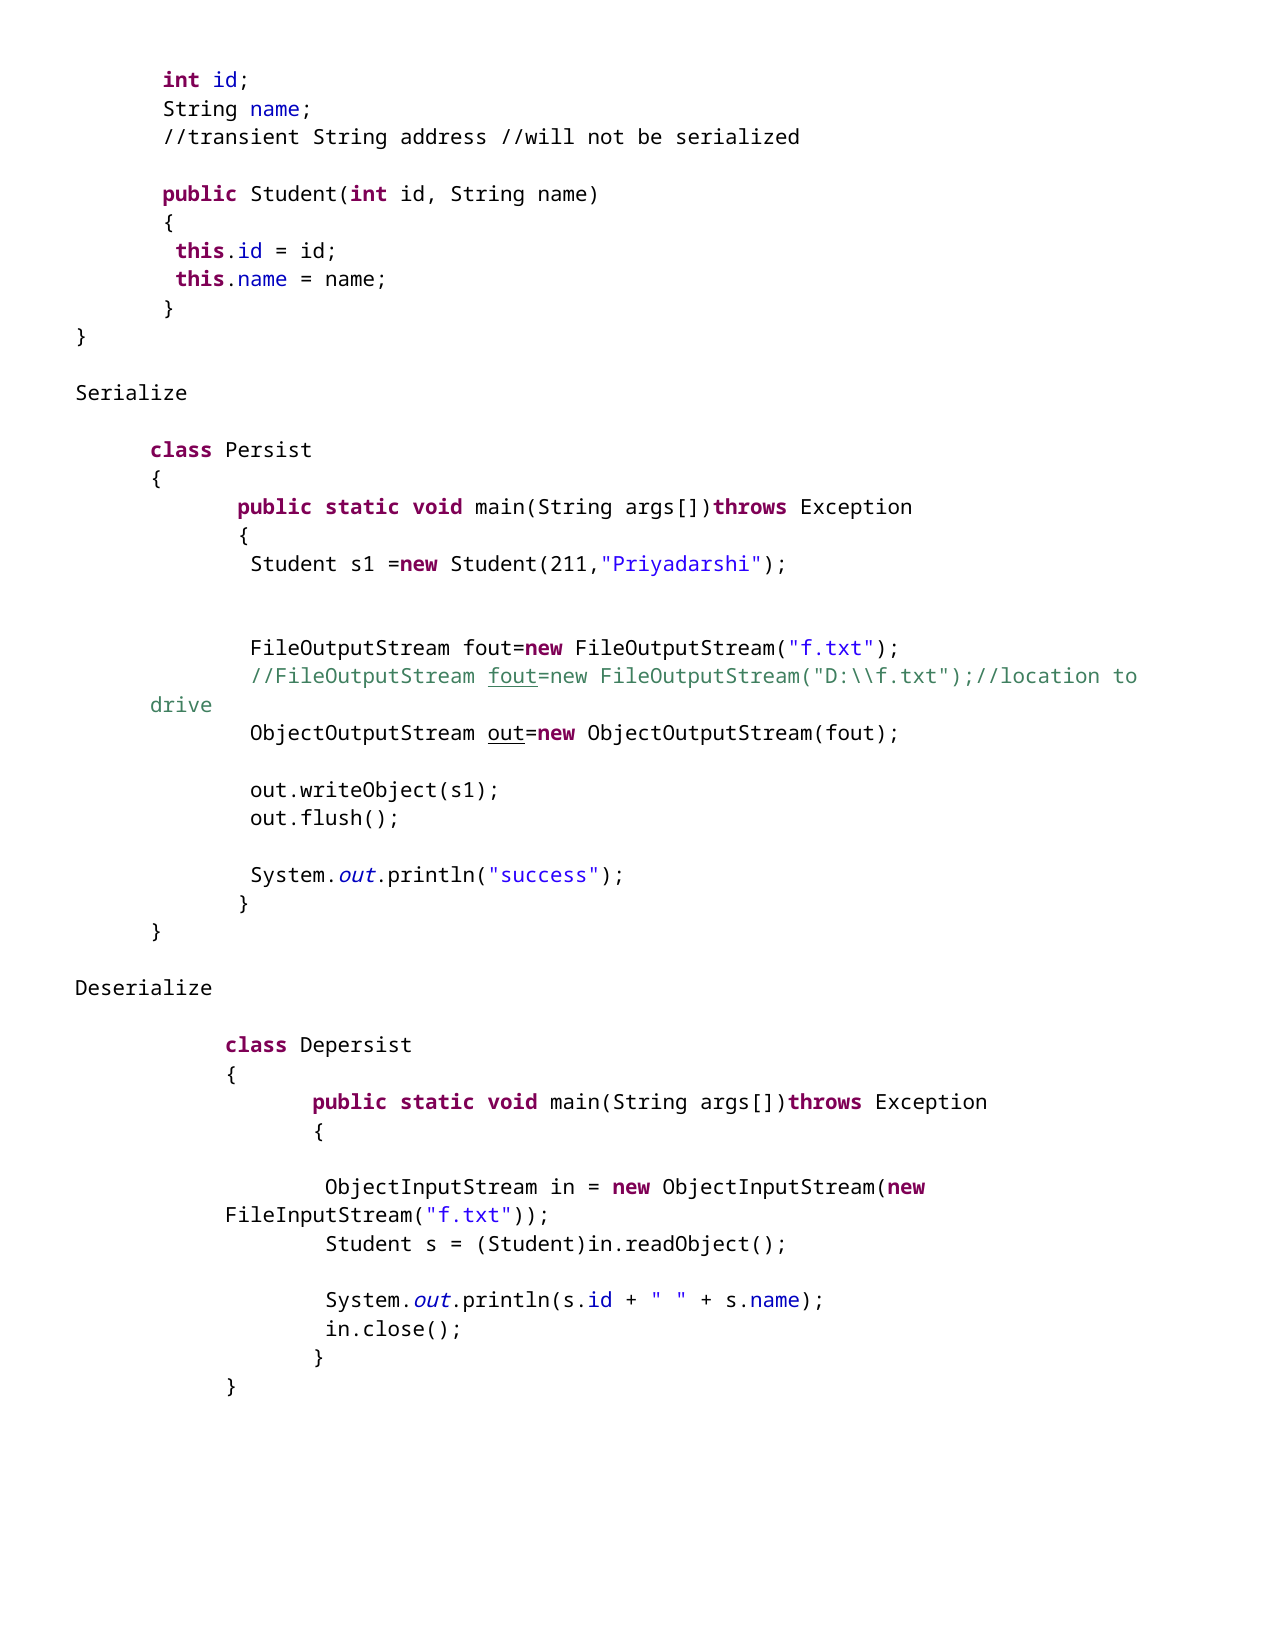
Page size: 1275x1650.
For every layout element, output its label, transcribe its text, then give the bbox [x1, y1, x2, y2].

text String name; [75, 94, 1191, 122]
text in.close(); [225, 1314, 1191, 1342]
text Student s = (Student)in.readObject(); [225, 1229, 1191, 1257]
text System.out.println("success"); [150, 860, 1191, 888]
text //transient String address //will not be serialized [75, 122, 1191, 151]
text FileOutputStream fout=new FileOutputStream("f.txt"); [150, 633, 1191, 662]
text this.id = id; [75, 236, 1191, 264]
text public static void main(String args[])throws Exception [225, 1087, 1191, 1116]
text ObjectInputStream in = new ObjectInputStream(new FileInputStream("f.txt")); [225, 1172, 1191, 1229]
text int id; [75, 66, 1191, 94]
text System.out.println(s.id + " " + s.name); [225, 1286, 1191, 1314]
text Serialize [75, 378, 1191, 406]
text { [75, 207, 1191, 236]
text { [150, 520, 1191, 549]
text { [225, 1059, 1191, 1087]
text } [225, 1342, 1191, 1371]
text out.writeObject(s1); [150, 775, 1191, 803]
text public static void main(String args[])throws Exception [150, 492, 1191, 520]
text } [150, 917, 1191, 945]
text public Student(int id, String name) [75, 179, 1191, 207]
text ObjectOutputStream out=new ObjectOutputStream(fout); [150, 718, 1191, 747]
text { [150, 463, 1191, 492]
text //FileOutputStream fout=new FileOutputStream("D:\\f.txt");//location to drive [150, 662, 1191, 718]
text Deserialize [75, 973, 1191, 1002]
text class Persist [150, 435, 1191, 463]
text class Depersist [225, 1030, 1191, 1059]
text } [225, 1371, 1191, 1399]
text } [75, 321, 1191, 349]
text { [225, 1116, 1191, 1144]
text Student s1 =new Student(211,"Priyadarshi"); [150, 549, 1191, 577]
text } [150, 888, 1191, 917]
text this.name = name; [75, 264, 1191, 293]
text out.flush(); [150, 803, 1191, 832]
text } [75, 293, 1191, 321]
